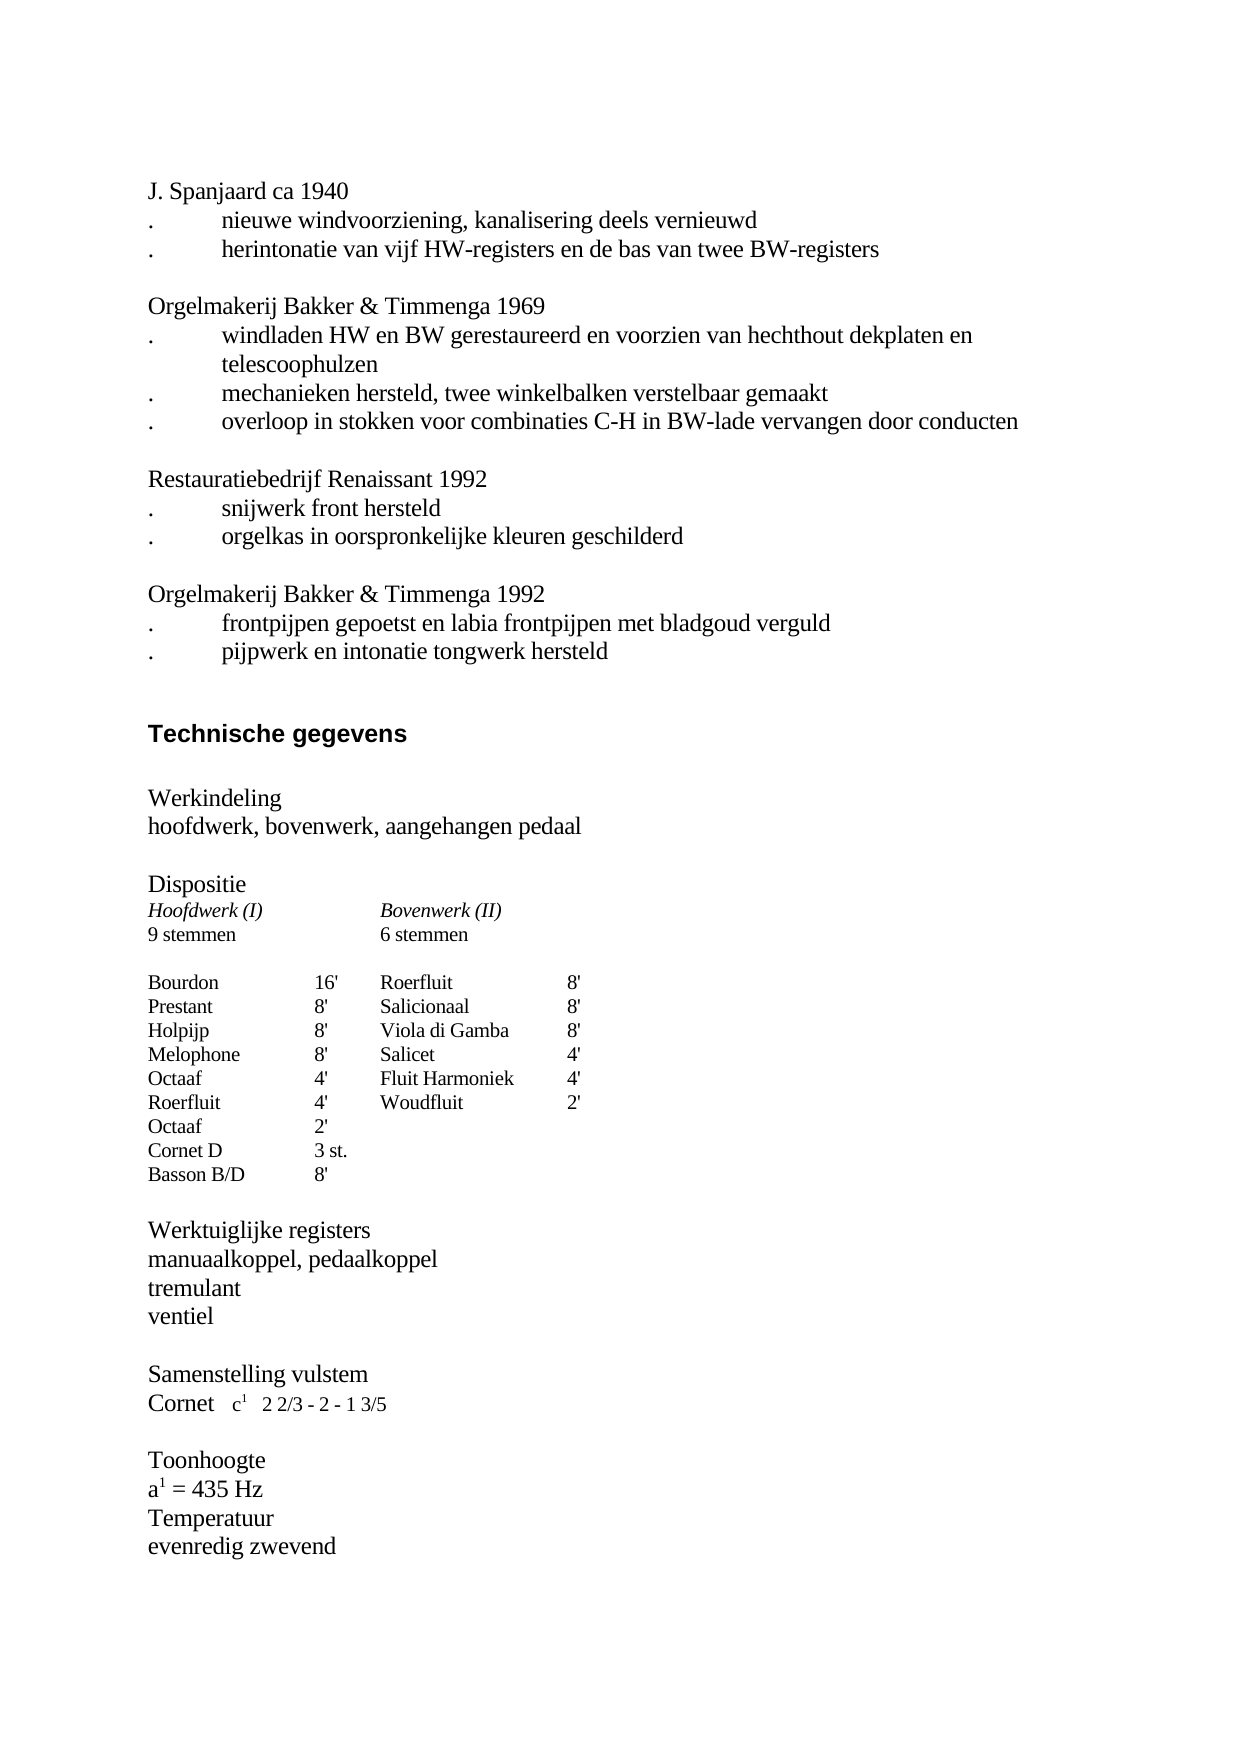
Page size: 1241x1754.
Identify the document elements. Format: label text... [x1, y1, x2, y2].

text . pijpwerk en intonatie tongwerk hersteld [148, 636, 1093, 665]
text . nieuwe windvoorziening, kanalisering deels vernieuwd [148, 205, 1093, 234]
text J. Spanjaard ca 1940 [148, 176, 1093, 205]
text Temperatuur [148, 1503, 1093, 1531]
text evenredig zwevend [148, 1531, 1093, 1560]
text Toonhoogte [148, 1445, 1093, 1474]
text Samenstelling vulstem [148, 1359, 1093, 1388]
list overloop in stokken voor combinaties C-H in BW-lade vervangen door conducten [148, 406, 1093, 435]
table_header Bovenwerk (II) 6 stemmen Roerfluit Salicionaal Viola di Gamba Salicet Fluit Harmoniek Woudfluit [373, 898, 559, 1186]
table_header Hoofdwerk (I) 9 stemmen Bourdon Prestant Holpijp Melophone Octaaf Roerfluit Octaaf Cornet D Basson B/D [140, 898, 307, 1186]
text . frontpijpen gepoetst en labia frontpijpen met bladgoud verguld [148, 608, 1093, 636]
text Dispositie [148, 869, 1093, 898]
text ventiel [148, 1301, 1093, 1330]
text a1 = 435 Hz [148, 1474, 1093, 1503]
text . herintonatie van vijf HW-registers en de bas van twee BW-registers [148, 234, 1093, 263]
text Orgelmakerij Bakker & Timmenga 1969 [148, 291, 1093, 320]
table_header 16' 8' 8' 8' 4' 4' 2' 3 st. 8' [307, 898, 373, 1186]
text hoofdwerk, bovenwerk, aangehangen pedaal [148, 811, 1093, 840]
text Orgelmakerij Bakker & Timmenga 1992 [148, 579, 1093, 608]
text Werktuiglijke registers [148, 1215, 1093, 1244]
text manuaalkoppel, pedaalkoppel [148, 1244, 1093, 1273]
text Cornet c1 2 2/3 - 2 - 1 3/5 [148, 1388, 1093, 1416]
list windladen HW en BW gerestaureerd en voorzien van hechthout dekplaten en telescoophulzen [148, 320, 1093, 378]
text Werkindeling [148, 783, 1093, 811]
text tremulant [148, 1273, 1093, 1301]
text Restauratiebedrijf Renaissant 1992 [148, 464, 1093, 493]
text . mechanieken hersteld, twee winkelbalken verstelbaar gemaakt [148, 378, 1093, 406]
text . snijwerk front hersteld [148, 493, 1093, 521]
text . orgelkas in oorspronkelijke kleuren geschilderd [148, 521, 1093, 550]
table_header 8' 8' 8' 4' 4' 2' [560, 898, 599, 1186]
subtitle Technische gegevens [148, 719, 1093, 748]
